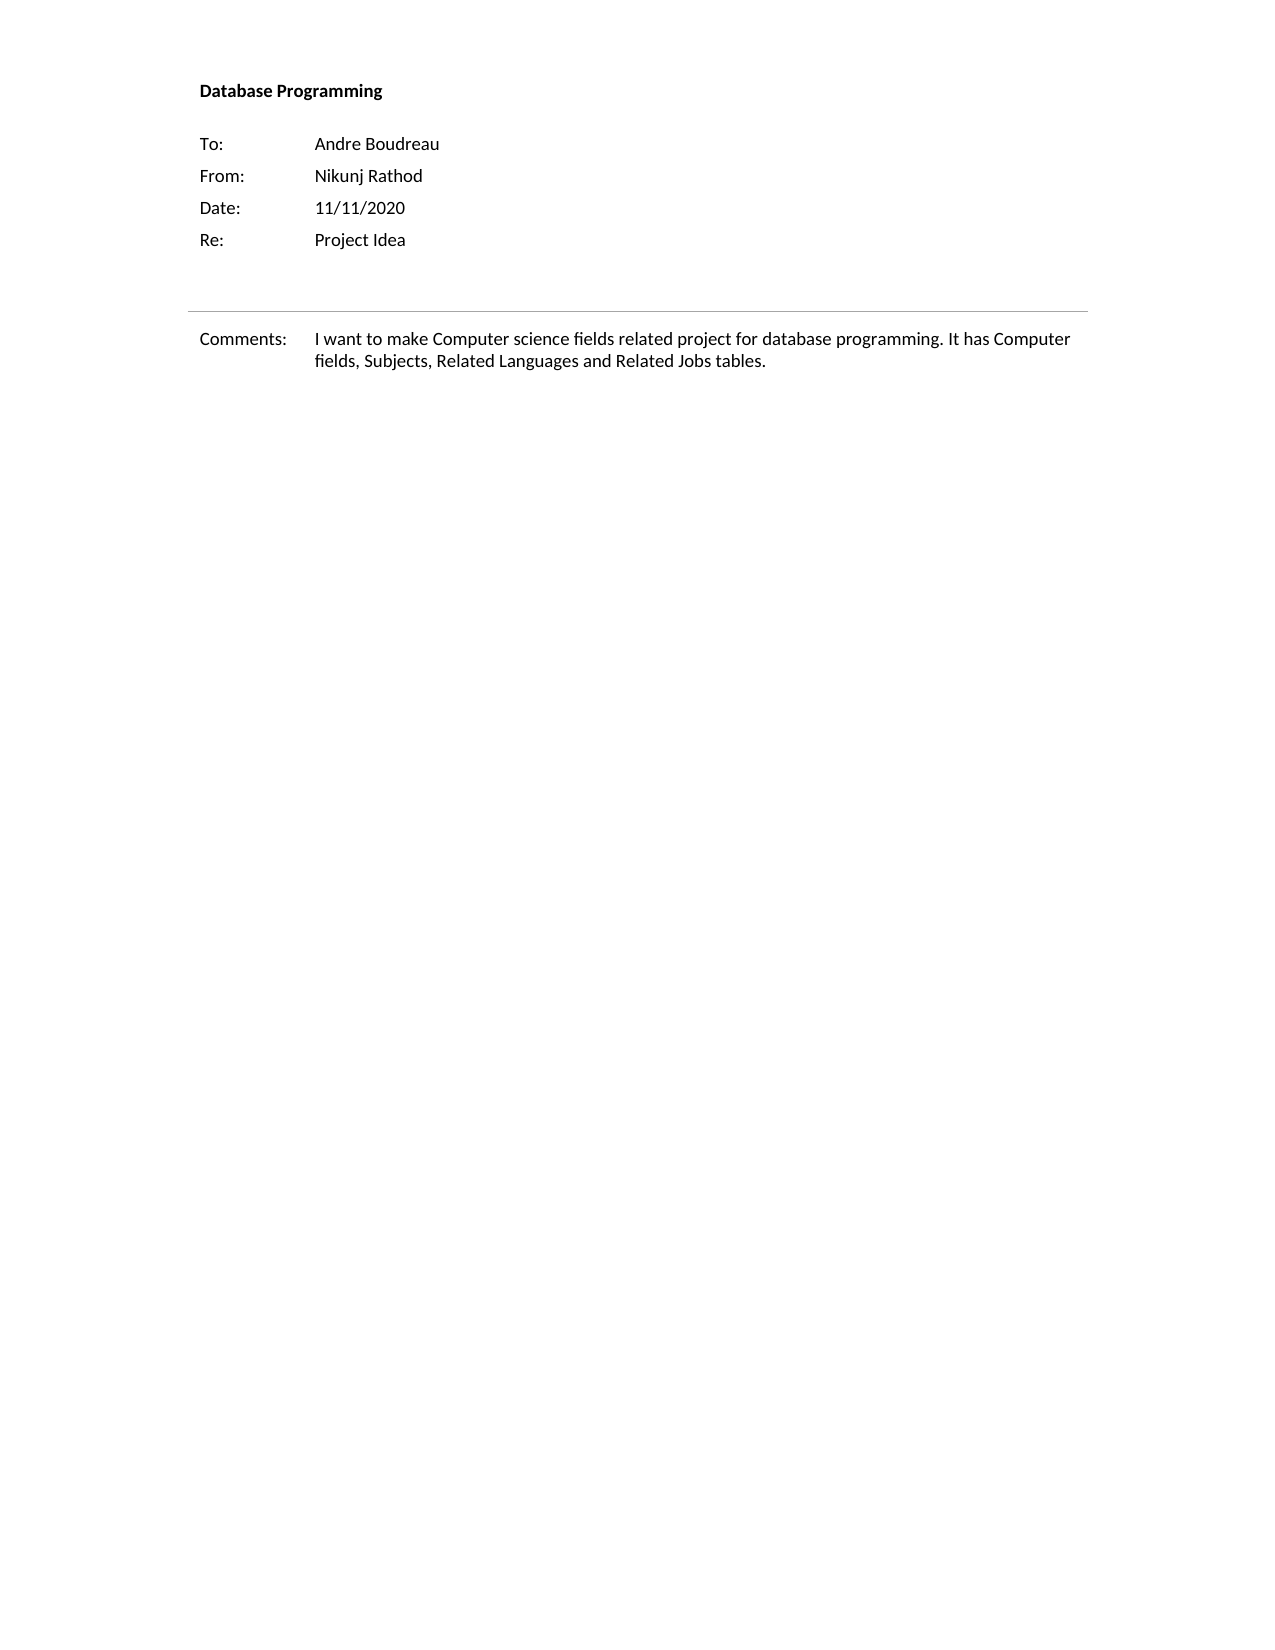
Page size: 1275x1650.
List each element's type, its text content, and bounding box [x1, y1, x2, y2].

table_cell I want to make Computer science fields related project for database programming. It has Computer fields, Subjects, Related Languages and Related Jobs tables. [303, 312, 1087, 377]
table_cell From: [188, 160, 302, 191]
table_cell [303, 191, 1087, 223]
table_cell Comments: [188, 312, 302, 377]
table_cell Re: [188, 223, 302, 311]
table_cell Date: [188, 191, 302, 223]
table_cell Andre Boudreau [303, 128, 1087, 159]
table_cell Project Idea [303, 223, 1087, 311]
table_cell To: [188, 128, 302, 159]
